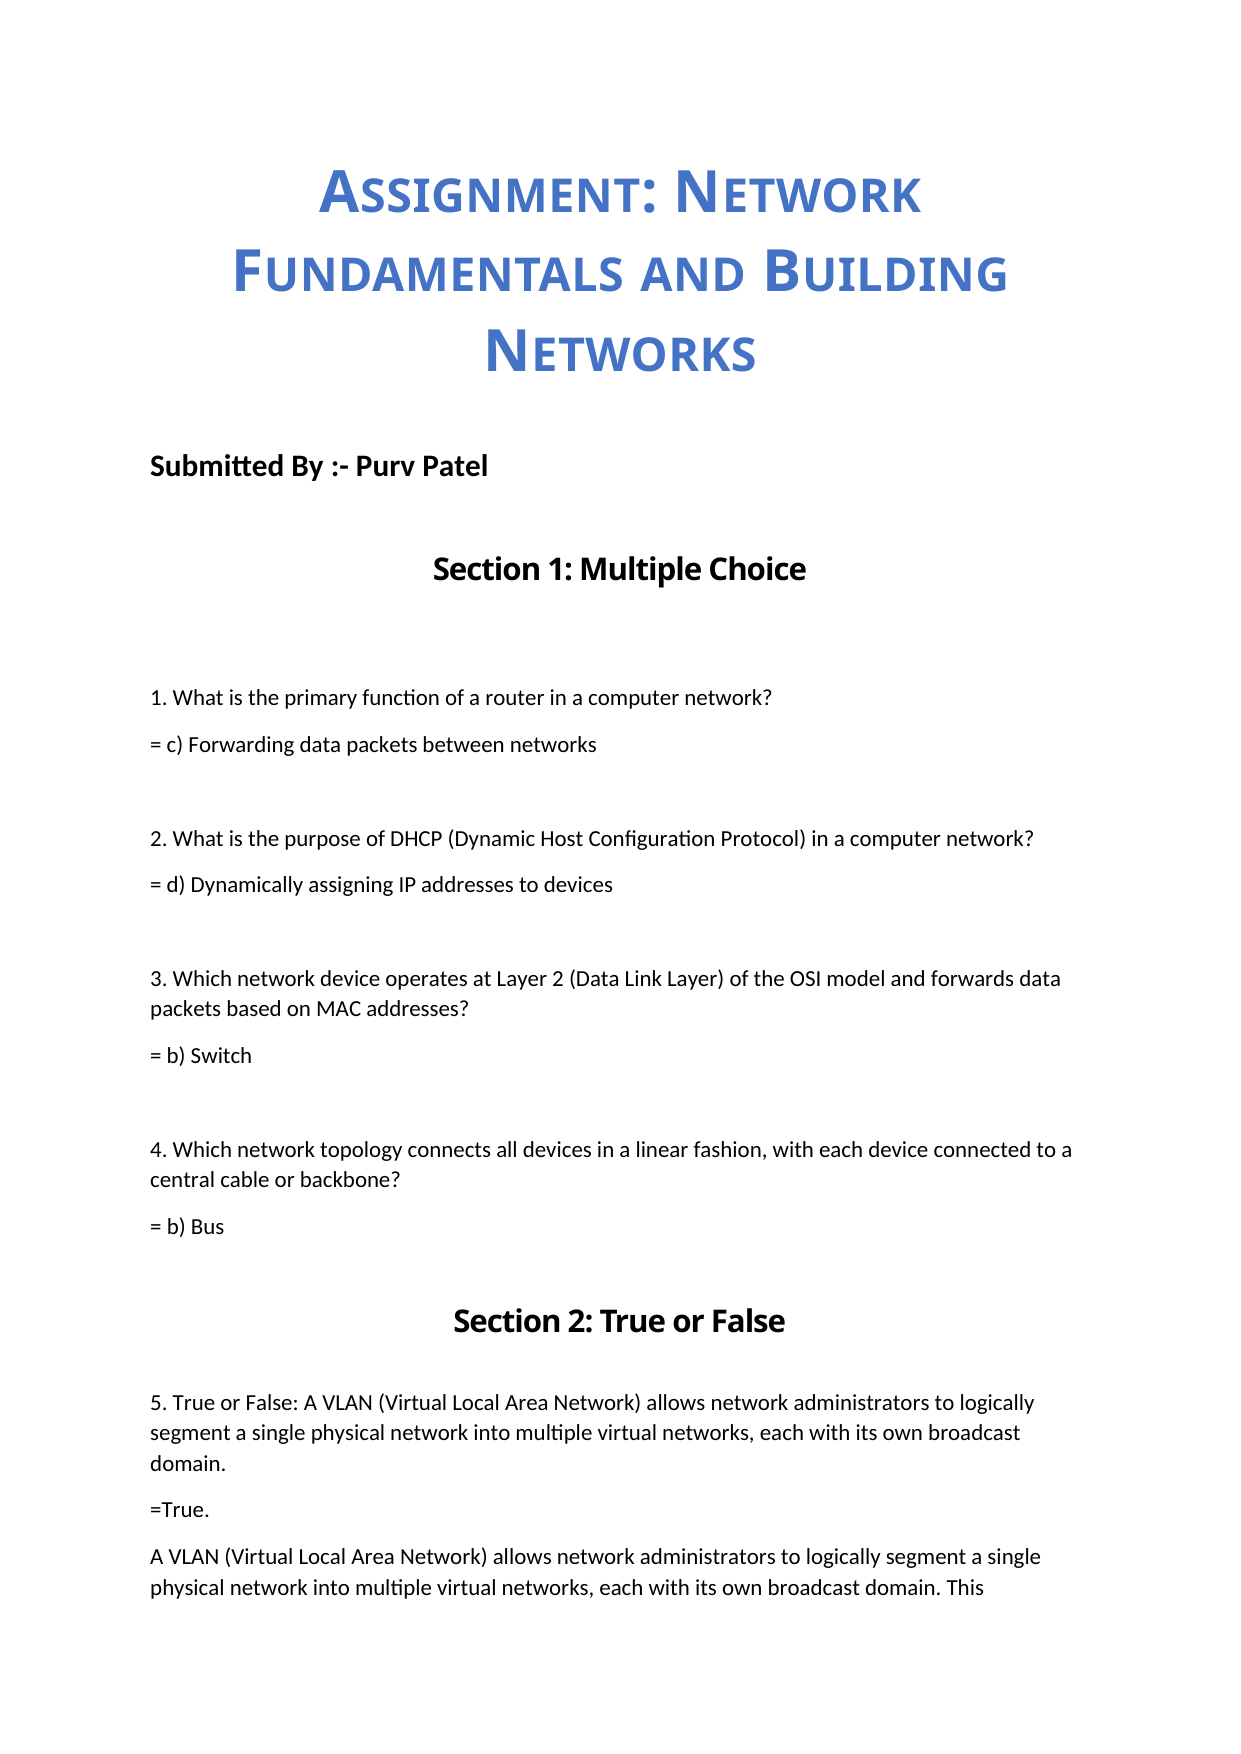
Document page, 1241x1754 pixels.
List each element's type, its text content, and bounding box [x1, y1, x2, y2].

text 4. Which network topology connects all devices in a linear fashion, with each device connected to a central cable or backbone? [150, 1135, 1090, 1193]
title Assignment: Network Fundamentals and Building Networks [150, 150, 1090, 388]
text = d) Dynamically assigning IP addresses to devices [150, 871, 1090, 898]
text =True. [150, 1496, 1090, 1523]
text = b) Switch [150, 1041, 1090, 1069]
text = b) Bus [150, 1212, 1090, 1240]
title Section 2: True or False [150, 1299, 1090, 1341]
text = c) Forwarding data packets between networks [150, 730, 1090, 758]
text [150, 1542, 1090, 1601]
text 2. What is the purpose of DHCP (Dynamic Host Configuration Protocol) in a computer network? [150, 824, 1090, 852]
text 1. What is the primary function of a router in a computer network? [150, 683, 1090, 711]
text Submitted By :- Purv Patel [150, 446, 1090, 484]
title Section 1: Multiple Choice [150, 547, 1090, 589]
text 3. Which network device operates at Layer 2 (Data Link Layer) of the OSI model and forwards data packets based on MAC addresses? [150, 964, 1090, 1022]
text 5. True or False: A VLAN (Virtual Local Area Network) allows network administrators to logically segment a single physical network into multiple virtual networks, each with its own broadcast domain. [150, 1388, 1090, 1477]
